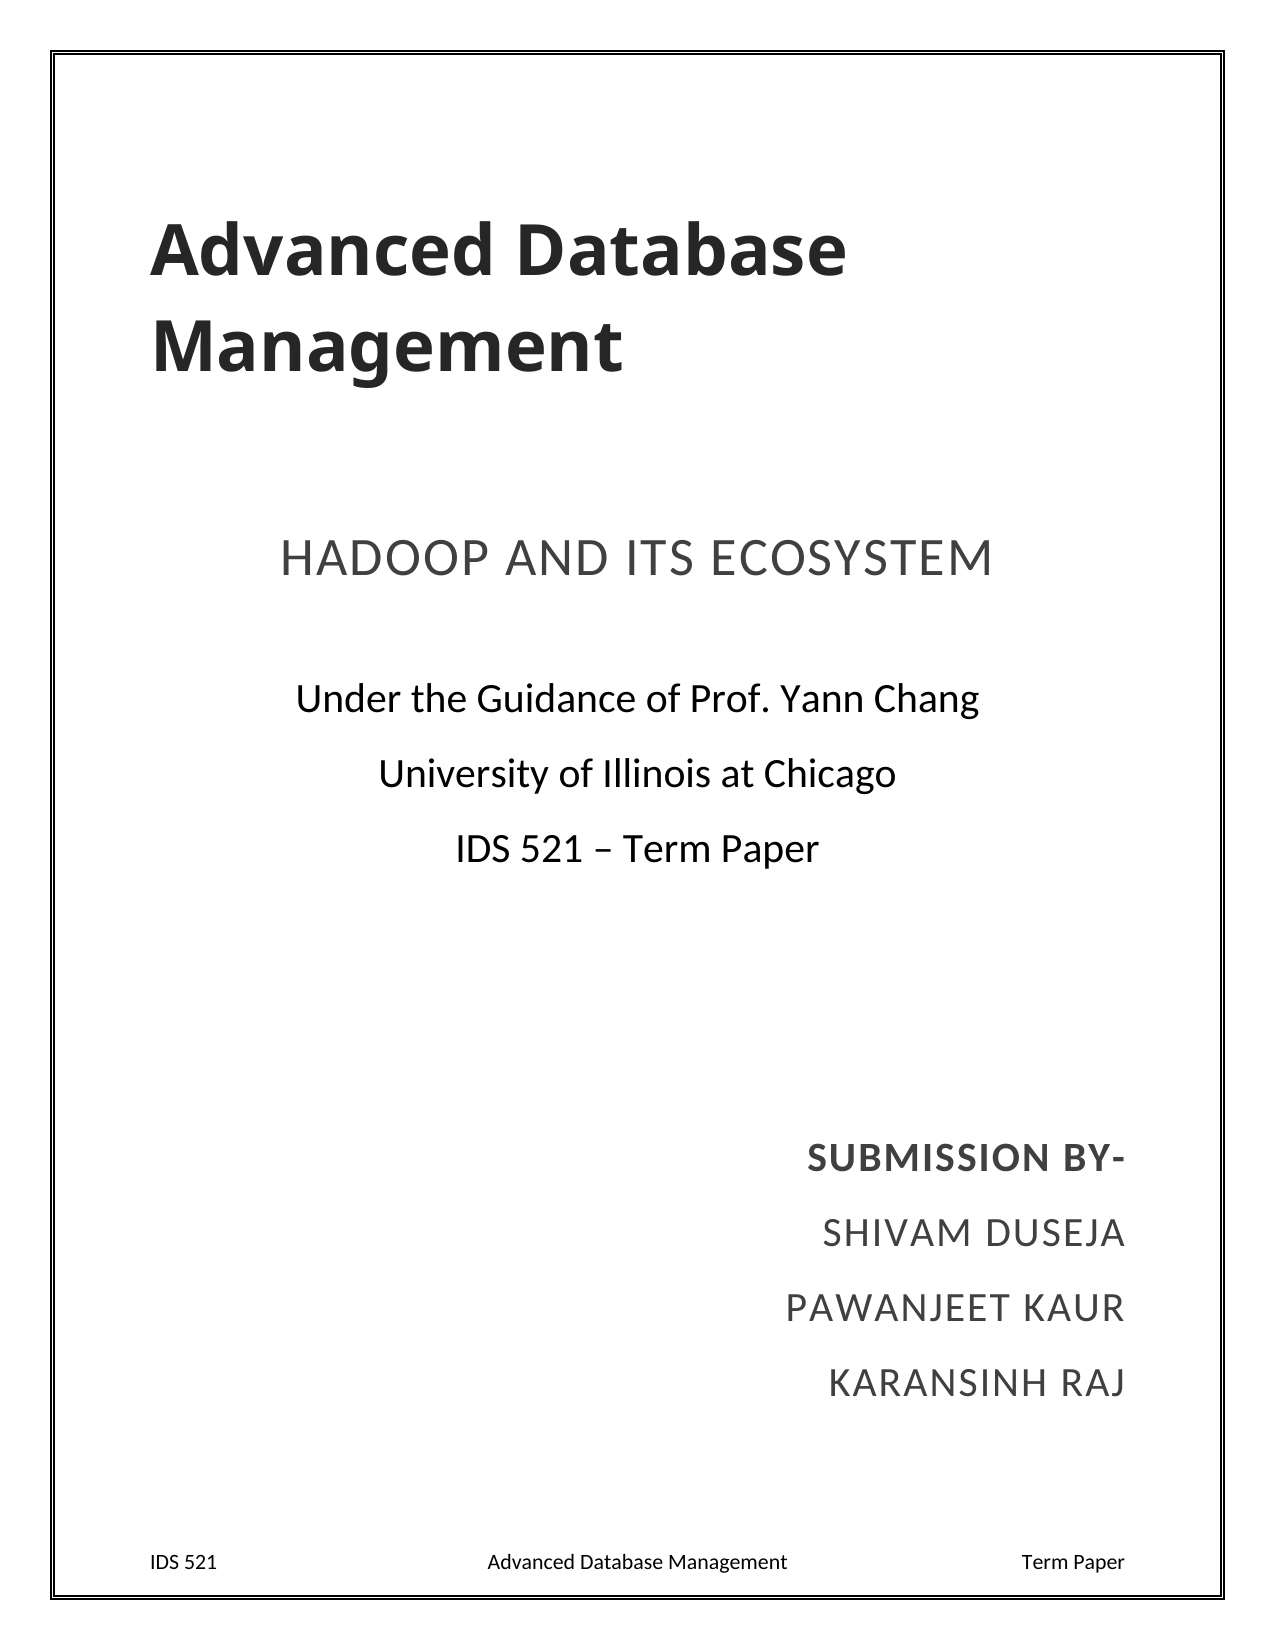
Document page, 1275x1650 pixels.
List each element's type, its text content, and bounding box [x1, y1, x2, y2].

subtitle hadoop and its ecosystem [150, 523, 1125, 589]
text Submission By- [150, 1131, 1125, 1181]
text Under the Guidance of Prof. Yann Chang [150, 672, 1125, 722]
subtitle IDS 521 – Term Paper [150, 822, 1125, 873]
title Advanced Database Management [150, 199, 1125, 392]
text University of Illinois at Chicago [150, 747, 1125, 797]
text Shivam Duseja [150, 1206, 1125, 1256]
text Pawanjeet Kaur [150, 1281, 1125, 1332]
text Karansinh Raj [150, 1356, 1125, 1407]
